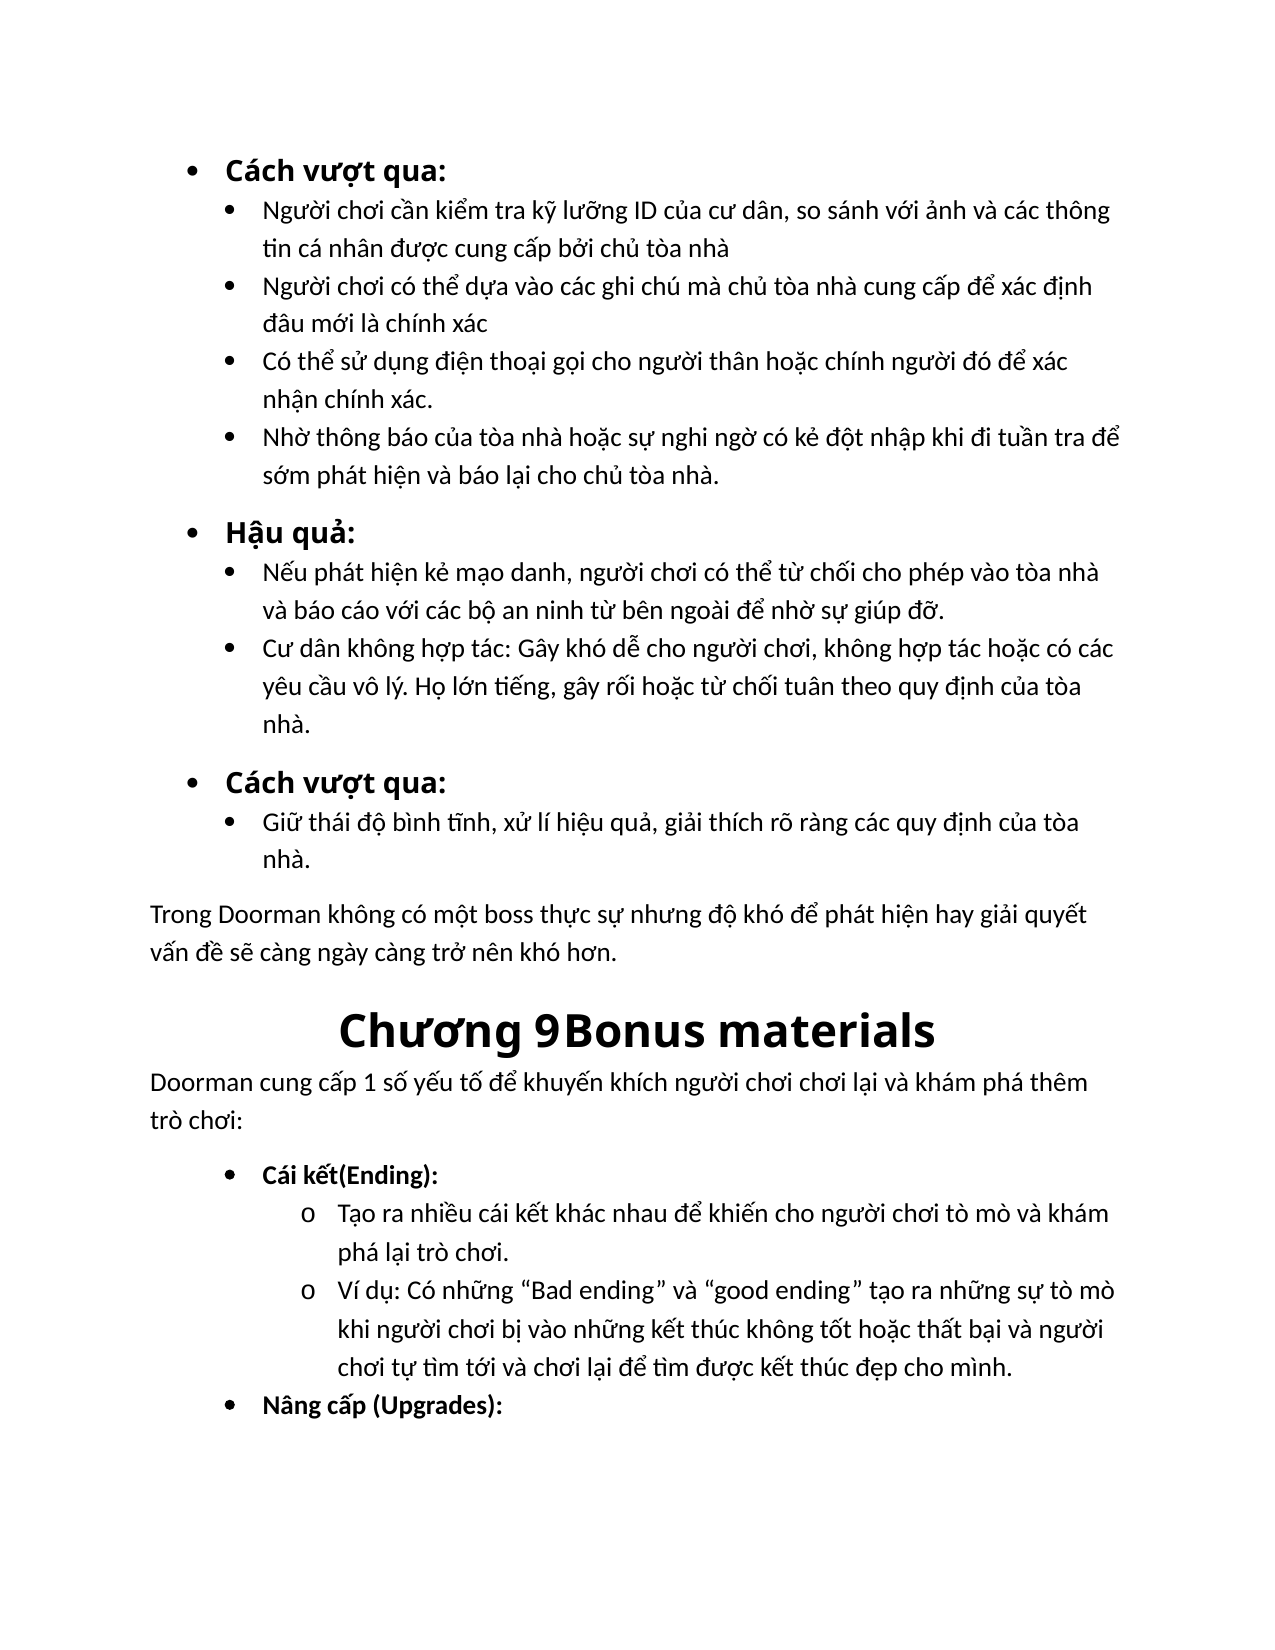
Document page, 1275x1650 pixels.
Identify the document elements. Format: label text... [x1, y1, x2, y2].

text Doorman cung cấp 1 số yếu tố để khuyến khích người chơi chơi lại và khám phá thêm trò chơi: [150, 1065, 1125, 1136]
list Nâng cấp (Upgrades): [225, 1388, 1125, 1421]
list Có thể sử dụng điện thoại gọi cho người thân hoặc chính người đó để xác nhận chính xác. [225, 344, 1125, 415]
list Nhờ thông báo của tòa nhà hoặc sự nghi ngờ có kẻ đột nhập khi đi tuần tra để sớm phát hiện và báo lại cho chủ tòa nhà. [225, 420, 1125, 491]
subtitle Cách vượt qua: [187, 762, 1125, 802]
list Cư dân không hợp tác: Gây khó dễ cho người chơi, không hợp tác hoặc có các yêu cầu vô lý. Họ lớn tiếng, gây rối hoặc từ chối tuân theo quy định của tòa nhà. [225, 631, 1125, 740]
subtitle Cách vượt qua: [187, 150, 1125, 190]
list Cái kết(Ending): [225, 1158, 1125, 1191]
list Giữ thái độ bình tĩnh, xử lí hiệu quả, giải thích rõ ràng các quy định của tòa nhà. [225, 805, 1125, 876]
list Người chơi cần kiểm tra kỹ lưỡng ID của cư dân, so sánh với ảnh và các thông tin cá nhân được cung cấp bởi chủ tòa nhà [225, 193, 1125, 264]
list Nếu phát hiện kẻ mạo danh, người chơi có thể từ chối cho phép vào tòa nhà và báo cáo với các bộ an ninh từ bên ngoài để nhờ sự giúp đỡ. [225, 556, 1125, 627]
text Trong Doorman không có một boss thực sự nhưng độ khó để phát hiện hay giải quyết vấn đề sẽ càng ngày càng trở nên khó hơn. [150, 897, 1125, 968]
list Tạo ra nhiều cái kết khác nhau để khiến cho người chơi tò mò và khám phá lại trò chơi. [300, 1196, 1125, 1268]
subtitle Bonus materials [150, 998, 1125, 1060]
list Ví dụ: Có những “Bad ending” và “good ending” tạo ra những sự tò mò khi người chơi bị vào những kết thúc không tốt hoặc thất bại và người chơi tự tìm tới và chơi lại để tìm được kết thúc đẹp cho mình. [300, 1273, 1125, 1383]
list Người chơi có thể dựa vào các ghi chú mà chủ tòa nhà cung cấp để xác định đâu mới là chính xác [225, 269, 1125, 339]
subtitle Hậu quả: [187, 513, 1125, 552]
